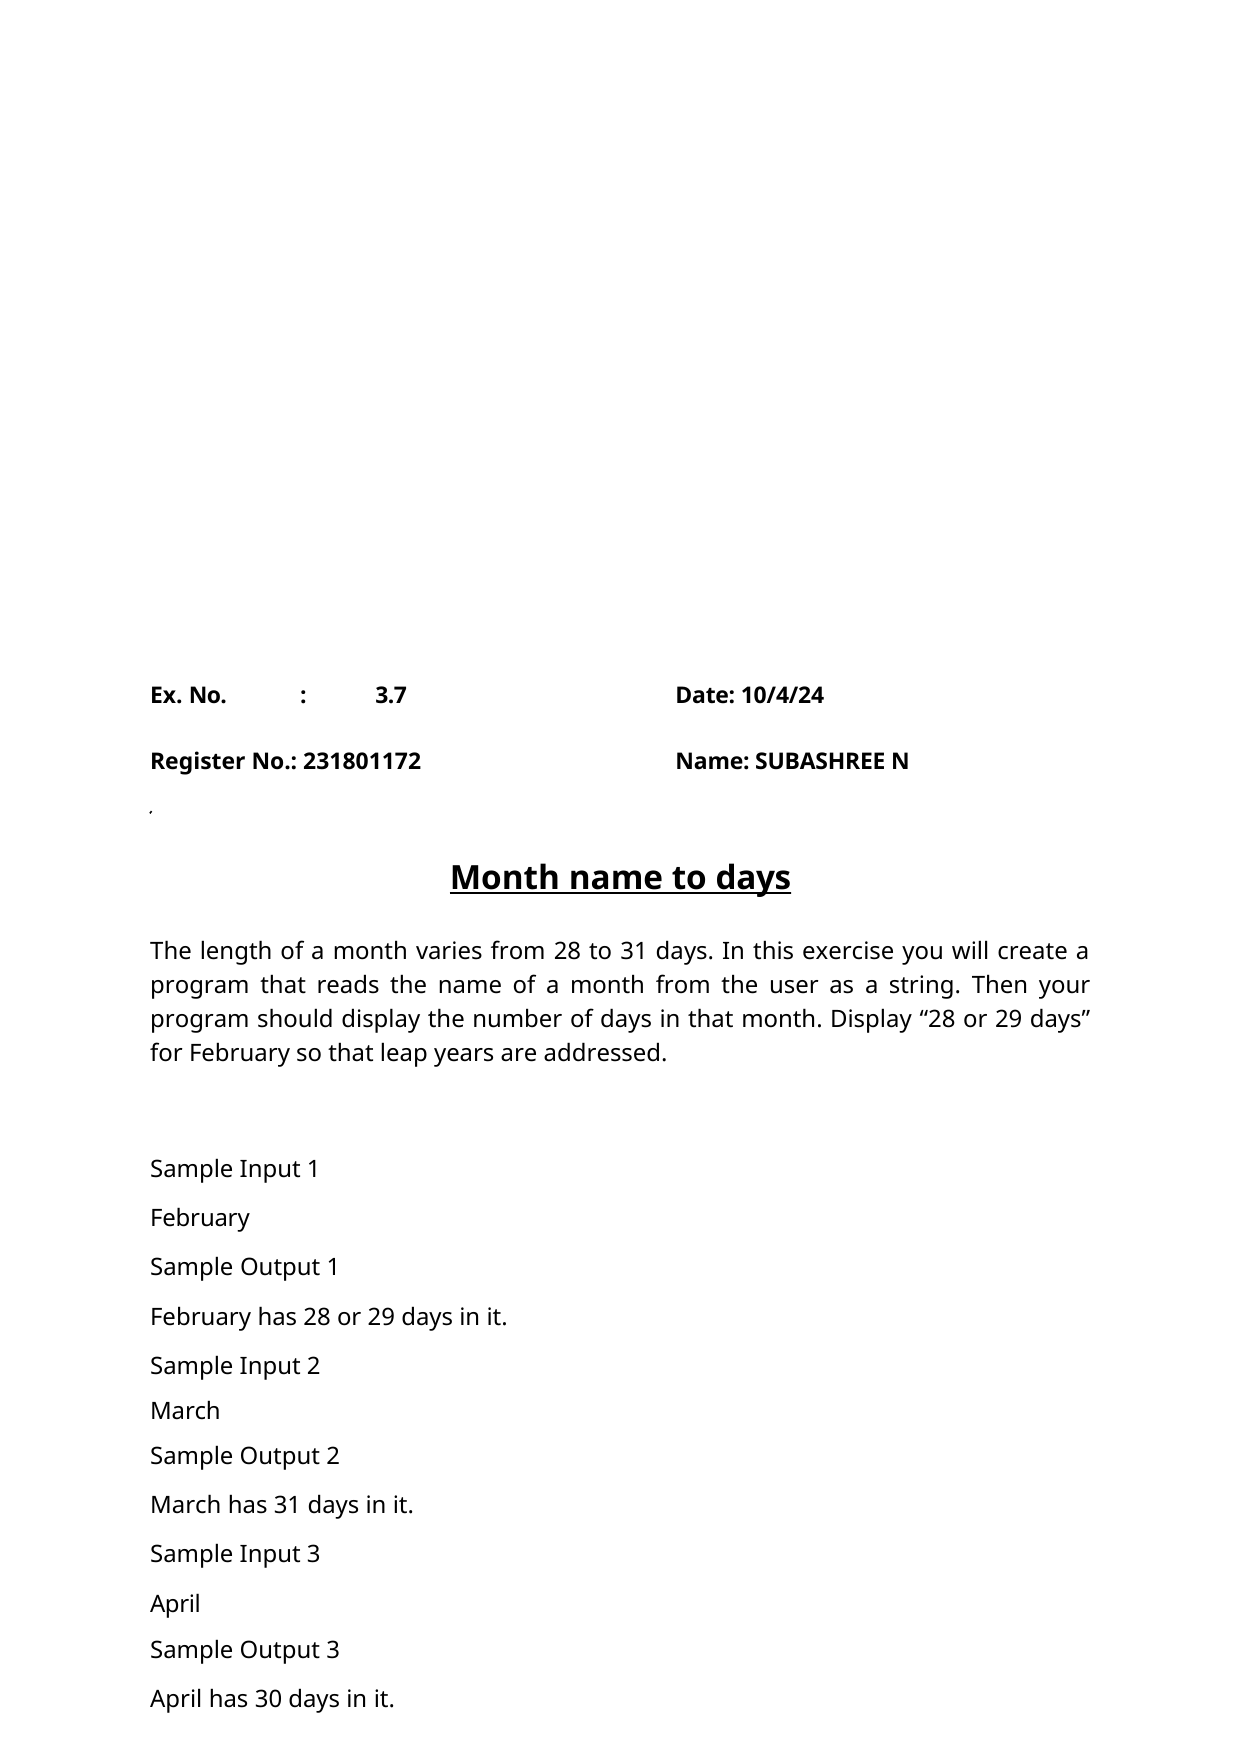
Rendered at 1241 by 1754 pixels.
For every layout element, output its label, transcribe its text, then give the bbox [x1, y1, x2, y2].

text Register No.: 231801172 Name: SUBASHREE N [150, 745, 1136, 776]
text Ex. No. : 3.7 Date: 10/4/24 [150, 679, 1136, 711]
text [150, 1633, 403, 1714]
text Sample Input 1 February Sample Output 1 [150, 1152, 341, 1283]
text March [150, 1398, 1136, 1424]
text February has 28 or 29 days in it. Sample Input 2 [150, 1299, 545, 1381]
subtitle Month name to days [129, 853, 1112, 899]
text April [150, 1586, 1136, 1619]
text Sample Output 2 March has 31 days in it. Sample Input 3 [150, 1438, 418, 1569]
text The length of a month varies from 28 to 31 days. In this exercise you will create a program that reads the name of a month from the user as a string. Then your program should display the number of days in that month. Display “28 or 29 days” for February so that leap years are addressed. [150, 934, 1091, 1069]
